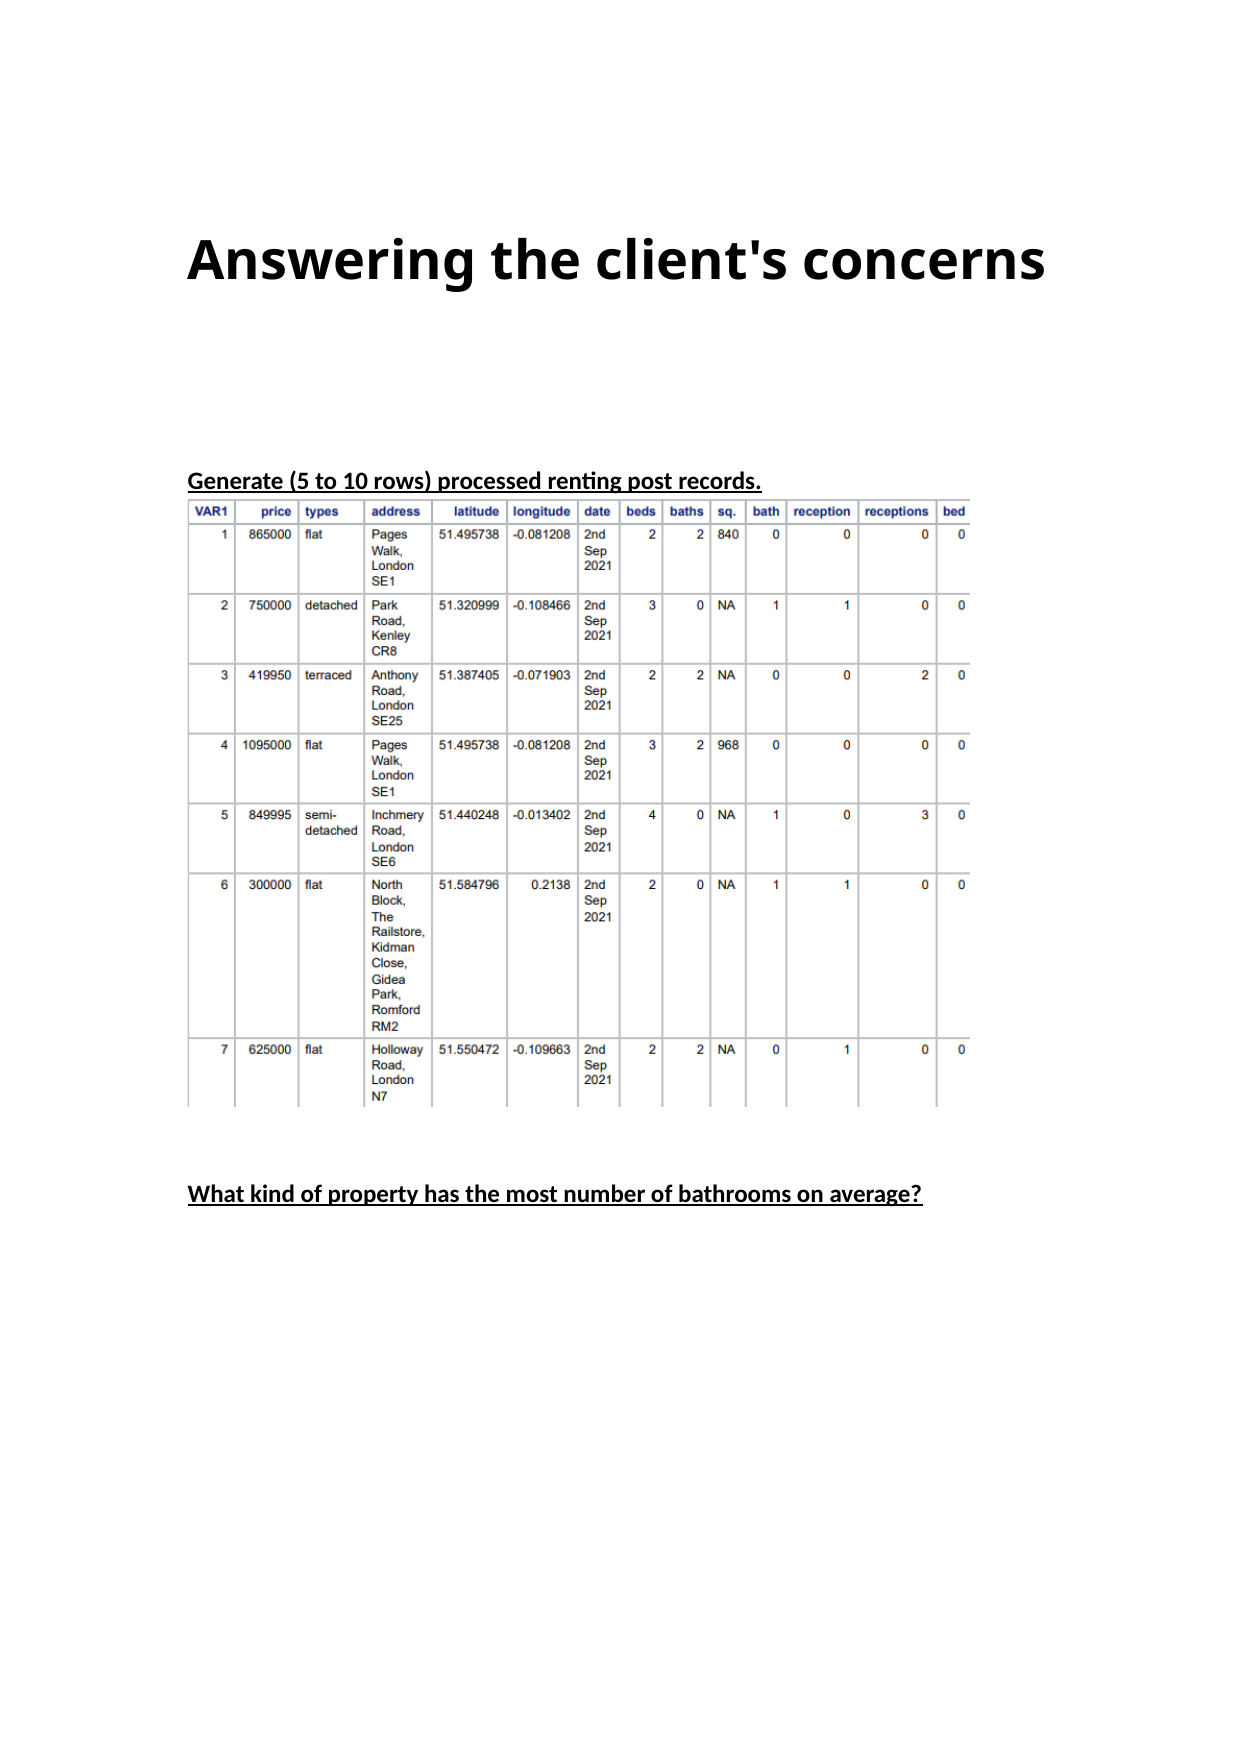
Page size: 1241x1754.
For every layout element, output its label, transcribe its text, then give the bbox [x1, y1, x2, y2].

text What kind of property has the most number of bathrooms on average? [187, 1174, 1053, 1212]
text Generate (5 to 10 rows) processed renting post records. [187, 462, 1053, 499]
subtitle Answering the client's concerns [187, 221, 1053, 296]
picture [187, 499, 970, 1107]
